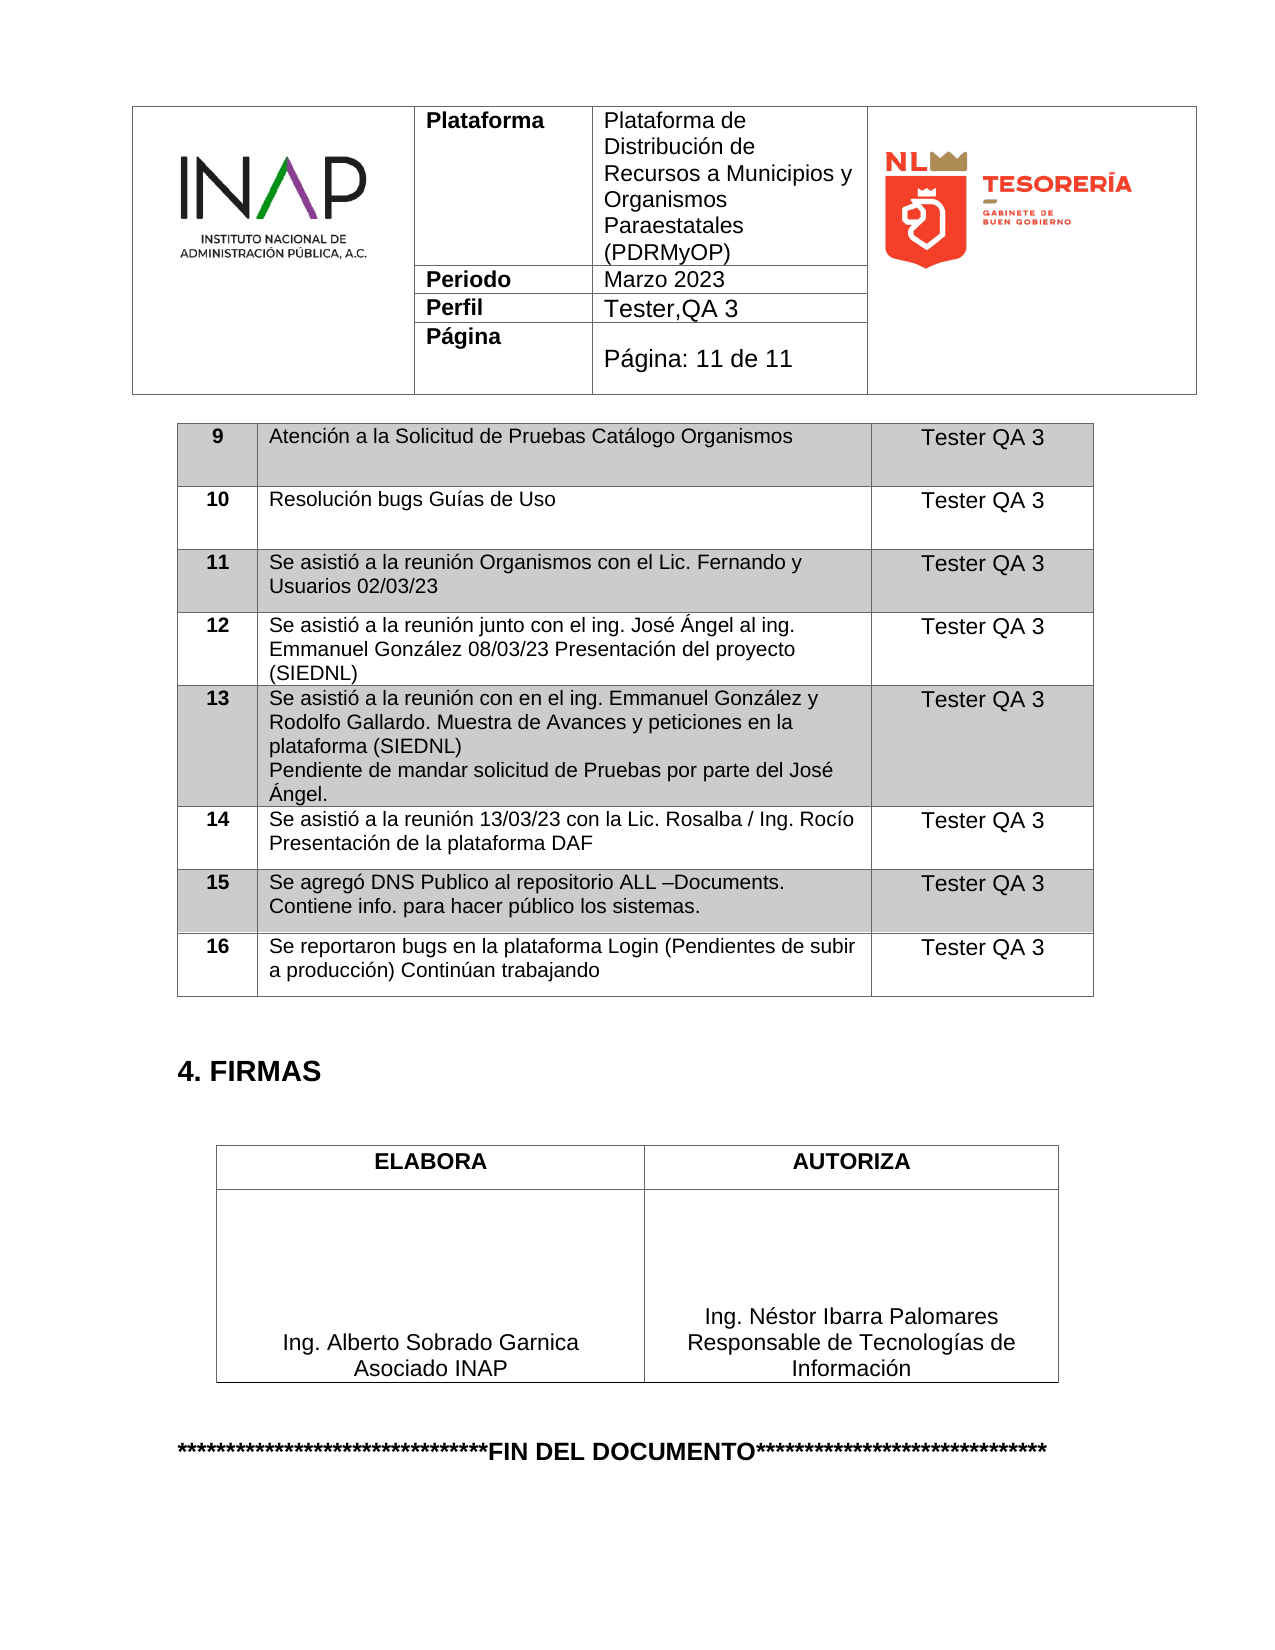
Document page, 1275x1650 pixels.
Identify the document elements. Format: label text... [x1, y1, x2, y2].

text ********************************FIN DEL DOCUMENTO****************************** [177, 1437, 1098, 1465]
table_cell Tester QA 3 [872, 870, 1093, 932]
table_cell Tester QA 3 [872, 613, 1093, 685]
table_cell Se asistió a la reunión Organismos con el Lic. Fernando y Usuarios 02/03/23 [258, 550, 871, 612]
table_cell 12 [178, 613, 257, 685]
subtitle 4. FIRMAS [177, 1054, 1098, 1087]
table_cell Se asistió a la reunión con en el ing. Emmanuel González y Rodolfo Gallardo. Muestra de Avances y peticiones en la plataforma (SIEDNL) Pendiente de mandar solicitud de Pruebas por parte del José Ángel. [258, 686, 871, 806]
table_cell Tester QA 3 [872, 934, 1093, 996]
table_cell 11 [178, 550, 257, 612]
table_header AUTORIZA [645, 1146, 1058, 1189]
table_cell 10 [178, 487, 257, 549]
table_cell 15 [178, 870, 257, 932]
table_cell Se agregó DNS Publico al repositorio ALL –Documents. Contiene info. para hacer público los sistemas. [258, 870, 871, 932]
table_cell Ing. Néstor Ibarra Palomares Responsable de Tecnologías de Información [645, 1190, 1058, 1382]
table_cell 13 [178, 686, 257, 806]
table_cell Se asistió a la reunión 13/03/23 con la Lic. Rosalba / Ing. Rocío Presentación de la plataforma DAF [258, 807, 871, 869]
table_cell 16 [178, 934, 257, 996]
table_cell Se asistió a la reunión junto con el ing. José Ángel al ing. Emmanuel González 08/03/23 Presentación del proyecto (SIEDNL) [258, 613, 871, 685]
table_cell Resolución bugs Guías de Uso [258, 487, 871, 549]
table_cell Tester QA 3 [872, 686, 1093, 806]
table_cell Ing. Alberto Sobrado Garnica Asociado INAP [217, 1190, 644, 1382]
picture [878, 149, 1185, 271]
table_cell Tester QA 3 [872, 807, 1093, 869]
table_cell 9 [178, 424, 257, 486]
picture [143, 140, 404, 278]
table_header ELABORA [217, 1146, 644, 1189]
table_cell Tester QA 3 [872, 424, 1093, 486]
table_cell Tester QA 3 [872, 487, 1093, 549]
table_cell Tester QA 3 [872, 550, 1093, 612]
table_cell Se reportaron bugs en la plataforma Login (Pendientes de subir a producción) Continúan trabajando [258, 934, 871, 996]
table_cell 14 [178, 807, 257, 869]
table_cell Atención a la Solicitud de Pruebas Catálogo Organismos [258, 424, 871, 486]
